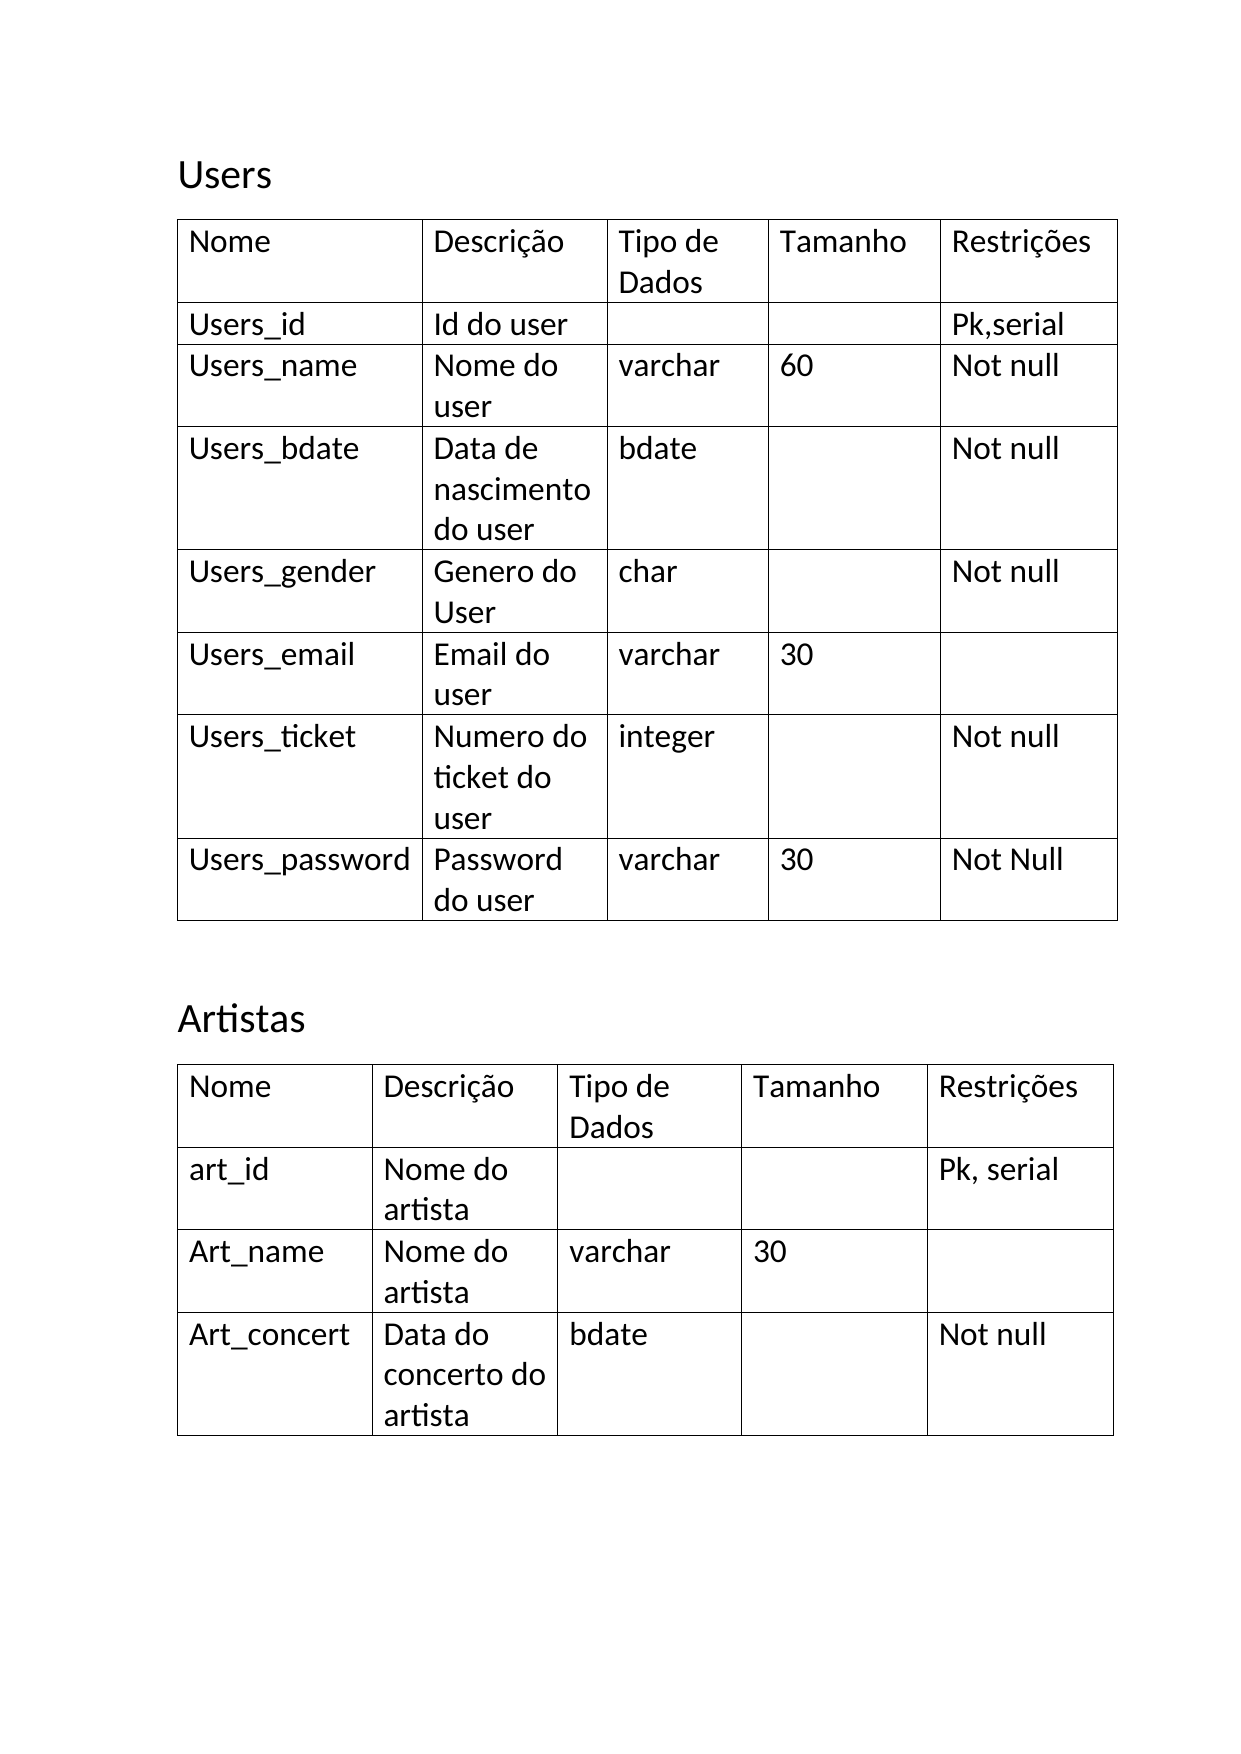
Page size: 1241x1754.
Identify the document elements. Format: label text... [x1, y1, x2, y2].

table_header Tipo de Dados [608, 220, 768, 302]
table_header Nome [178, 1065, 372, 1147]
table_cell 30 [742, 1230, 927, 1312]
table_cell [742, 1313, 927, 1435]
table_cell Users_password [178, 839, 422, 920]
table_header Descrição [423, 220, 607, 302]
table_cell Not null [941, 345, 1117, 426]
table_cell [769, 550, 940, 632]
table_cell Users_id [178, 303, 422, 343]
table_cell Not null [941, 715, 1117, 837]
table_cell varchar [558, 1230, 741, 1312]
table_cell [769, 715, 940, 837]
table_cell Numero do ticket do user [423, 715, 607, 837]
table_cell [928, 1230, 1113, 1312]
table_cell Pk, serial [928, 1148, 1113, 1229]
table_cell 30 [769, 633, 940, 714]
table_cell Pk,serial [941, 303, 1117, 343]
table_cell Users_gender [178, 550, 422, 632]
table_cell Nome do artista [373, 1230, 557, 1312]
table_header Tamanho [769, 220, 940, 302]
table_cell [558, 1148, 741, 1229]
table_cell [941, 633, 1117, 714]
table_header Restrições [928, 1065, 1113, 1147]
table_cell [769, 303, 940, 343]
table_cell Users_name [178, 345, 422, 426]
table_cell varchar [608, 345, 768, 426]
table_header Descrição [373, 1065, 557, 1147]
table_cell Password do user [423, 839, 607, 920]
table_cell Nome do user [423, 345, 607, 426]
table_cell Nome do artista [373, 1148, 557, 1229]
table_cell char [608, 550, 768, 632]
table_cell Not null [928, 1313, 1113, 1435]
table_cell Email do user [423, 633, 607, 714]
table_header Nome [178, 220, 422, 302]
table_cell Not null [941, 427, 1117, 549]
table_cell Art_concert [178, 1313, 372, 1435]
table_cell Art_name [178, 1230, 372, 1312]
table_cell bdate [558, 1313, 741, 1435]
table_cell Data do concerto do artista [373, 1313, 557, 1435]
table_header Tipo de Dados [558, 1065, 741, 1147]
table_cell Not Null [941, 839, 1117, 920]
table_cell Not null [941, 550, 1117, 632]
table_cell bdate [608, 427, 768, 549]
text Users [177, 148, 1063, 198]
table_header Restrições [941, 220, 1117, 302]
table_cell [742, 1148, 927, 1229]
table_cell varchar [608, 839, 768, 920]
table_cell Users_ticket [178, 715, 422, 837]
table_cell Id do user [423, 303, 607, 343]
table_cell 30 [769, 839, 940, 920]
table_cell varchar [608, 633, 768, 714]
table_cell Data de nascimento do user [423, 427, 607, 549]
table_cell integer [608, 715, 768, 837]
table_cell Genero do User [423, 550, 607, 632]
table_cell art_id [178, 1148, 372, 1229]
table_cell 60 [769, 345, 940, 426]
table_cell [608, 303, 768, 343]
table_header Tamanho [742, 1065, 927, 1147]
table_cell Users_bdate [178, 427, 422, 549]
text Artistas [177, 992, 1063, 1043]
table_cell [769, 427, 940, 549]
table_cell Users_email [178, 633, 422, 714]
